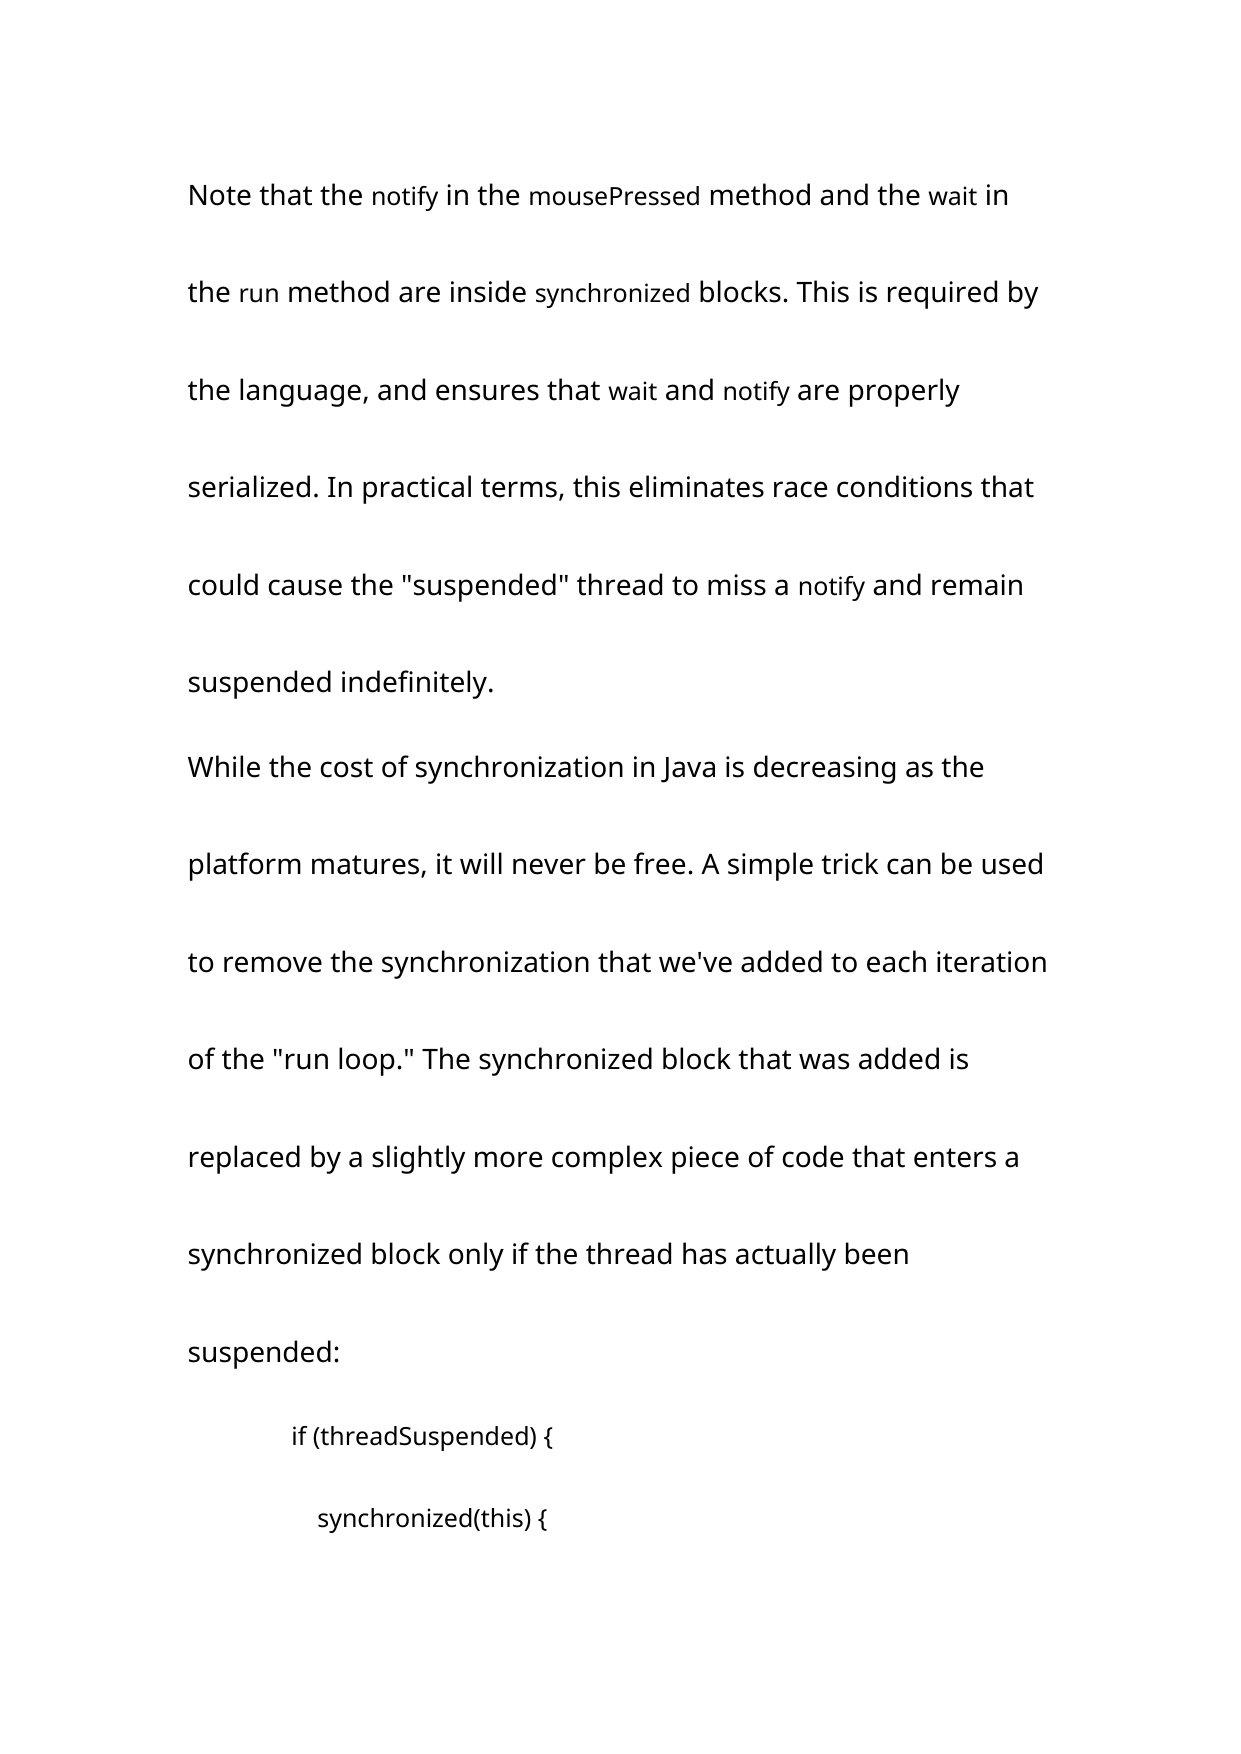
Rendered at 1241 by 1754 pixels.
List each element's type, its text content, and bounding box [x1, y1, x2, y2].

text Note that the notify in the mousePressed method and the wait in the run method are inside synchronized blocks. This is required by the language, and ensures that wait and notify are properly serialized. In practical terms, this eliminates race conditions that could cause the "suspended" thread to miss a notify and remain suspended indefinitely. [187, 162, 1053, 714]
text if (threadSuspended) { [187, 1403, 1053, 1468]
text synchronized(this) { [187, 1485, 1053, 1550]
text While the cost of synchronization in Java is decreasing as the platform matures, it will never be free. A simple trick can be used to remove the synchronization that we've added to each iteration of the "run loop." The synchronized block that was added is replaced by a slightly more complex piece of code that enters a synchronized block only if the thread has actually been suspended: [187, 734, 1053, 1384]
